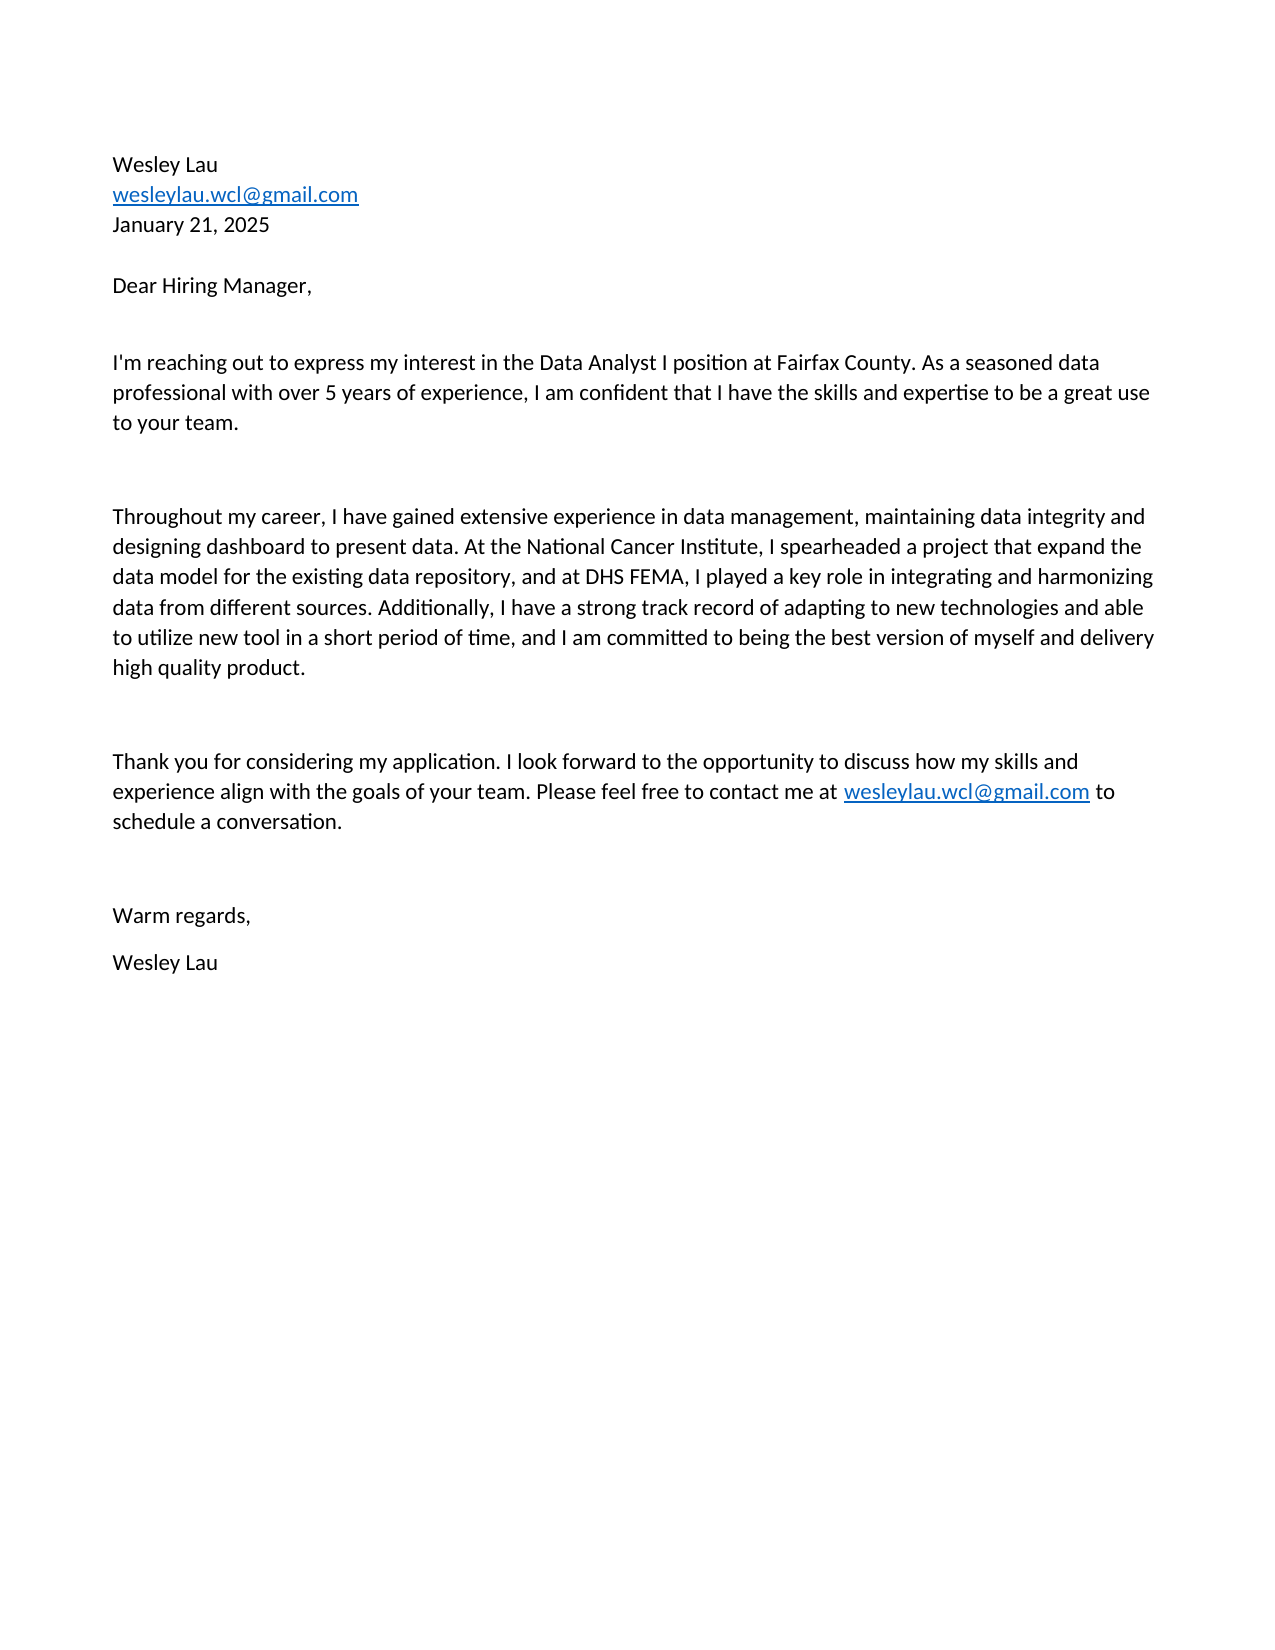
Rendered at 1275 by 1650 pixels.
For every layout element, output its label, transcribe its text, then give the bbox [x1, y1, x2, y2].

text Wesley Lau [112, 150, 1162, 178]
text Wesley Lau [112, 948, 1162, 976]
text Warm regards, [112, 901, 1162, 929]
text wesleylau.wcl@gmail.com [112, 180, 1162, 208]
text Thank you for considering my application. I look forward to the opportunity to discuss how my skills and experience align with the goals of your team. Please feel free to contact me at wesleylau.wcl@gmail.com to schedule a conversation. [112, 747, 1162, 835]
text Throughout my career, I have gained extensive experience in data management, maintaining data integrity and designing dashboard to present data. At the National Cancer Institute, I spearheaded a project that expand the data model for the existing data repository, and at DHS FEMA, I played a key role in integrating and harmonizing data from different sources. Additionally, I have a strong track record of adapting to new technologies and able to utilize new tool in a short period of time, and I am committed to being the best version of myself and delivery high quality product. [112, 502, 1162, 681]
text I'm reaching out to express my interest in the Data Analyst I position at Fairfax County. As a seasoned data professional with over 5 years of experience, I am confident that I have the skills and expertise to be a great use to your team. [112, 348, 1162, 436]
text Dear Hiring Manager, [112, 271, 1162, 299]
text January 21, 2025 [112, 210, 1162, 238]
